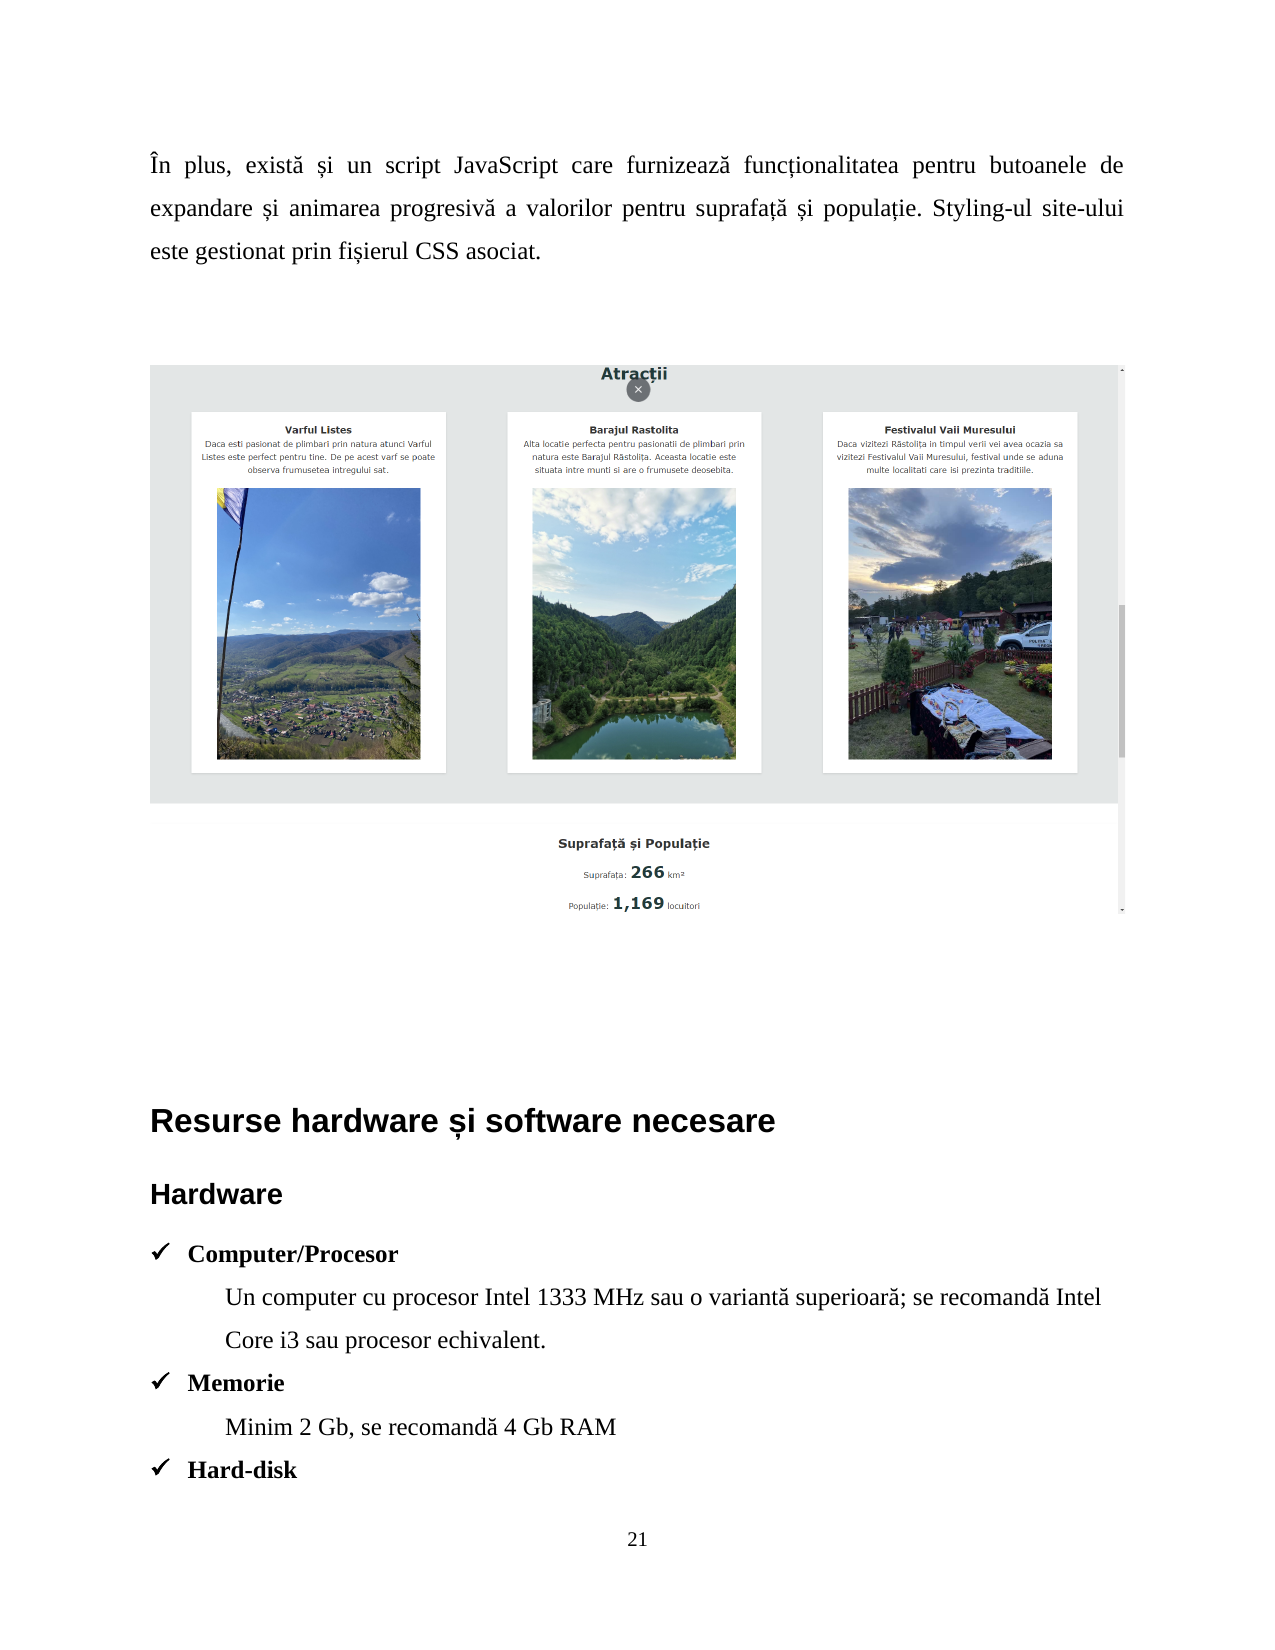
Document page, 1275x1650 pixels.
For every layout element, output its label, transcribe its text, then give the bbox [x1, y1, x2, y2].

list Hard-disk [150, 1455, 1125, 1483]
subtitle Resurse hardware și software necesare [150, 1101, 1125, 1139]
picture [150, 365, 1125, 914]
list Memorie [150, 1368, 1125, 1397]
list Computer/Procesor [150, 1239, 1125, 1268]
text Minim 2 Gb, se recomandă 4 Gb RAM [225, 1412, 1125, 1440]
subtitle Hardware [150, 1177, 1125, 1210]
text Un computer cu procesor Intel 1333 MHz sau o variantă superioară; se recomandă Intel Core i3 sau procesor echivalent. [225, 1282, 1125, 1354]
